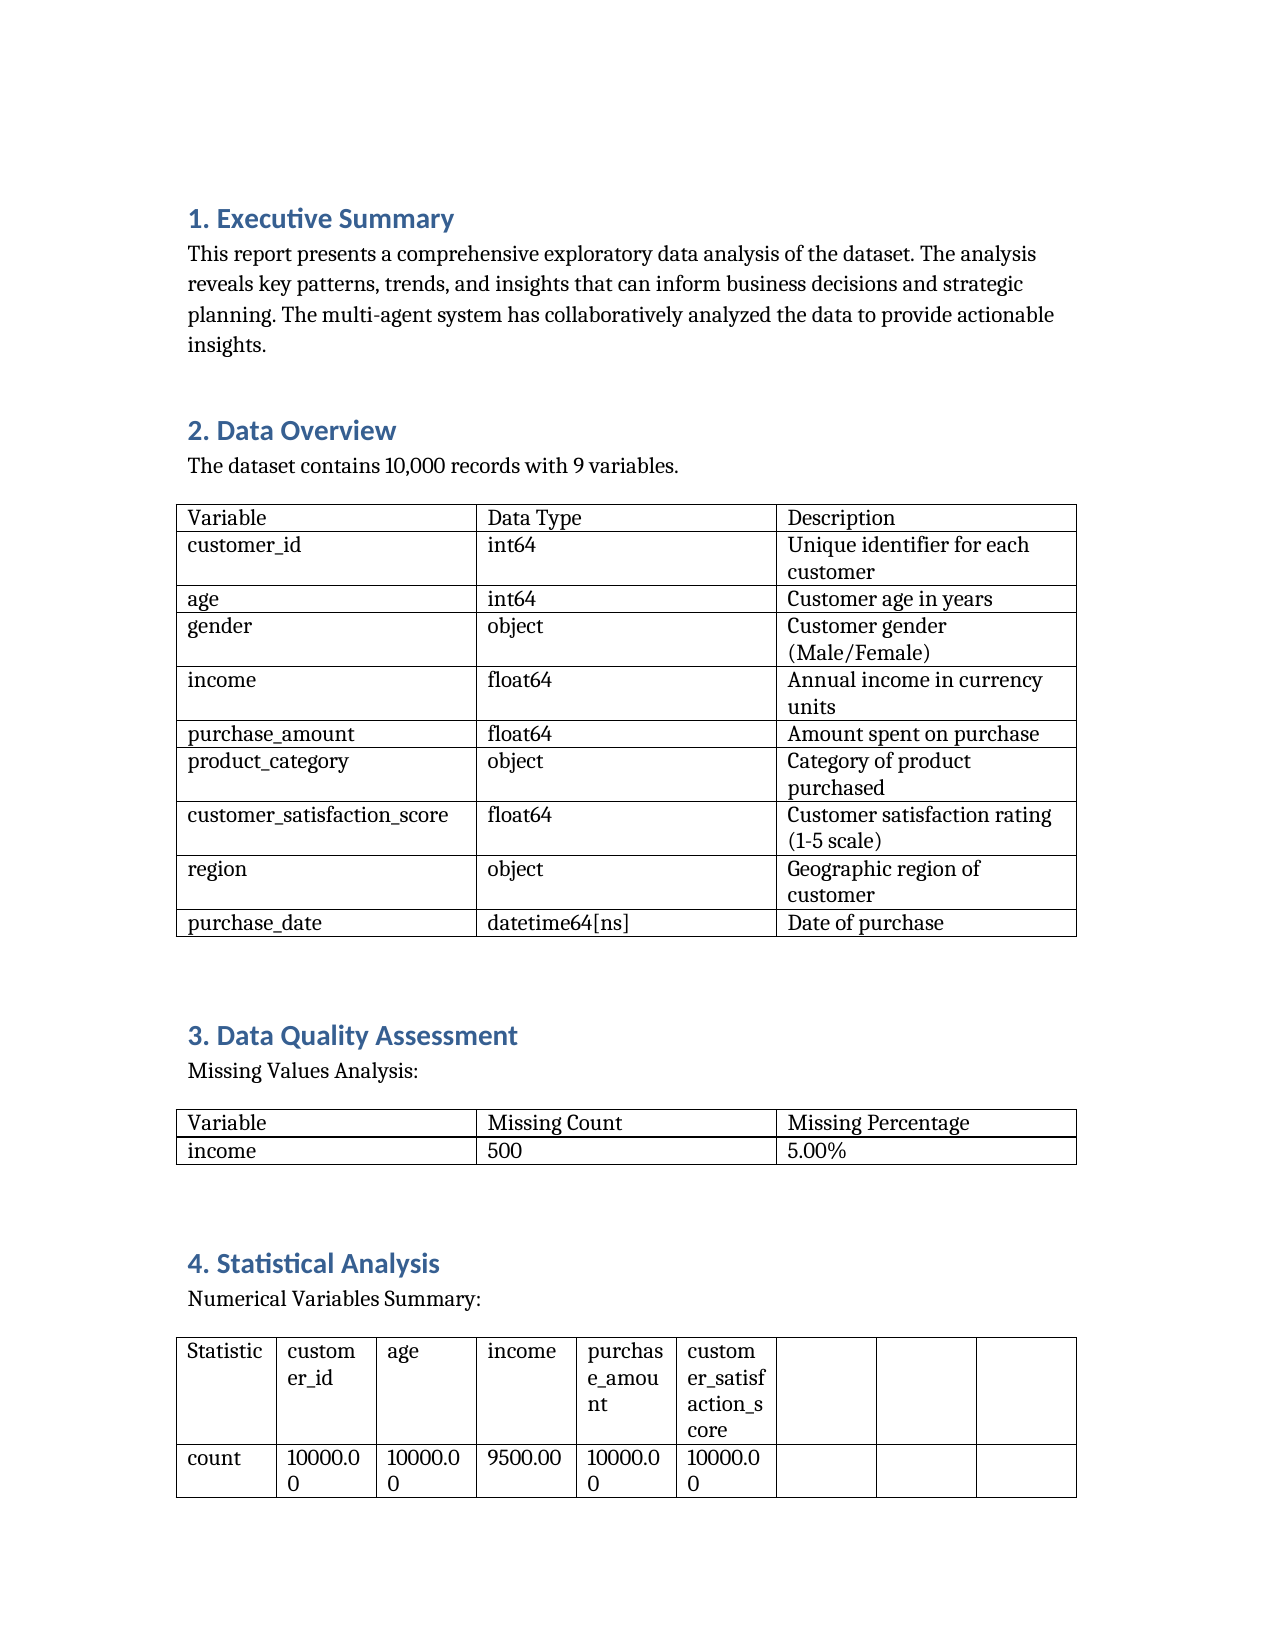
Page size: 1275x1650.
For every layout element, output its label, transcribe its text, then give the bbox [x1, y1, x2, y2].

table_cell Annual income in currency units [777, 667, 1076, 720]
table_cell 10000.00 [377, 1445, 476, 1497]
table_cell income [177, 667, 476, 720]
table_cell region [177, 856, 476, 908]
table_cell age [177, 586, 476, 612]
table_cell int64 [477, 532, 776, 585]
table_cell float64 [477, 802, 776, 855]
table_cell Customer gender (Male/Female) [777, 613, 1076, 666]
table_header [877, 1338, 976, 1443]
table_cell [777, 1445, 876, 1497]
text Missing Values Analysis: [187, 1058, 1087, 1084]
table_header [977, 1338, 1076, 1443]
table_header income [477, 1338, 576, 1443]
table_cell 10000.00 [277, 1445, 376, 1497]
text This report presents a comprehensive exploratory data analysis of the dataset. The analysis reveals key patterns, trends, and insights that can inform business decisions and strategic planning. The multi-agent system has collaboratively analyzed the data to provide actionable insights. [187, 241, 1087, 358]
table_cell customer_id [177, 532, 476, 585]
table_cell Amount spent on purchase [777, 721, 1076, 747]
table_cell income [177, 1138, 476, 1164]
table_header Statistic [177, 1338, 276, 1443]
table_header Variable [177, 505, 476, 531]
text The dataset contains 10,000 records with 9 variables. [187, 453, 1087, 479]
table_cell Category of product purchased [777, 748, 1076, 801]
table_cell datetime64[ns] [477, 910, 776, 936]
subtitle 3. Data Quality Assessment [187, 1017, 1087, 1053]
table_cell product_category [177, 748, 476, 801]
table_header Missing Count [477, 1110, 776, 1136]
table_cell 500 [477, 1138, 776, 1164]
table_cell int64 [477, 586, 776, 612]
table_cell object [477, 856, 776, 908]
table_cell customer_satisfaction_score [177, 802, 476, 855]
table_cell purchase_date [177, 910, 476, 936]
table_cell Geographic region of customer [777, 856, 1076, 908]
text Numerical Variables Summary: [187, 1286, 1087, 1312]
table_cell 10000.00 [577, 1445, 676, 1497]
table_header Variable [177, 1110, 476, 1136]
table_cell gender [177, 613, 476, 666]
table_header Missing Percentage [777, 1110, 1076, 1136]
subtitle 4. Statistical Analysis [187, 1245, 1087, 1281]
table_cell [877, 1445, 976, 1497]
table_cell float64 [477, 721, 776, 747]
table_cell Unique identifier for each customer [777, 532, 1076, 585]
table_cell Customer age in years [777, 586, 1076, 612]
table_cell Date of purchase [777, 910, 1076, 936]
table_cell 9500.00 [477, 1445, 576, 1497]
table_header [777, 1338, 876, 1443]
subtitle 2. Data Overview [187, 412, 1087, 447]
table_header purchase_amount [577, 1338, 676, 1443]
table_header customer_id [277, 1338, 376, 1443]
table_cell [977, 1445, 1076, 1497]
table_header Description [777, 505, 1076, 531]
table_cell Customer satisfaction rating (1-5 scale) [777, 802, 1076, 855]
table_cell count [177, 1445, 276, 1497]
table_header age [377, 1338, 476, 1443]
table_header customer_satisfaction_score [677, 1338, 776, 1443]
table_cell purchase_amount [177, 721, 476, 747]
table_cell object [477, 748, 776, 801]
table_cell 5.00% [777, 1138, 1076, 1164]
table_cell object [477, 613, 776, 666]
subtitle 1. Executive Summary [187, 200, 1087, 236]
table_header Data Type [477, 505, 776, 531]
table_cell 10000.00 [677, 1445, 776, 1497]
table_cell float64 [477, 667, 776, 720]
